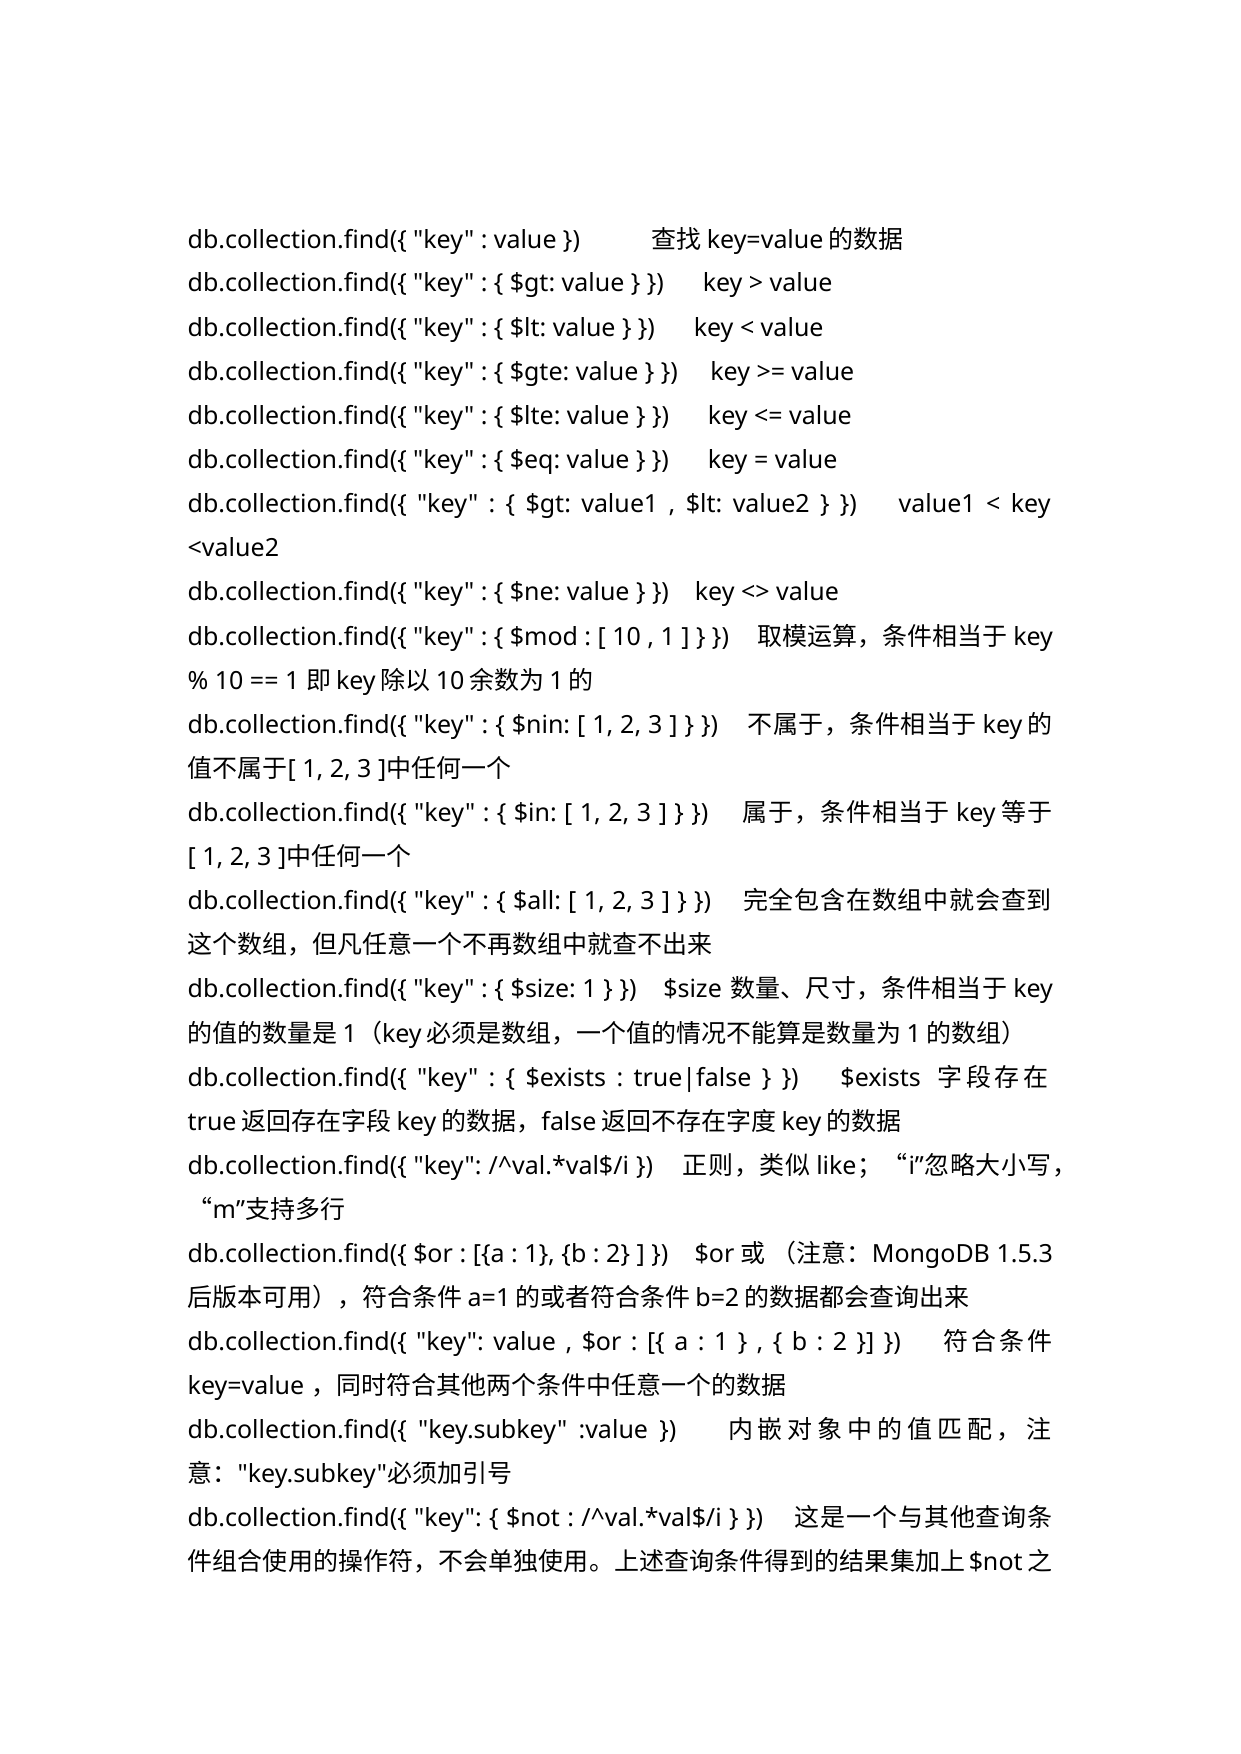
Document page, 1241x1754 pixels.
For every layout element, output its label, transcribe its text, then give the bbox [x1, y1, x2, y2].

text db.collection.find({ "key" : { $ne: value } }) key <> value [187, 568, 1053, 613]
text db.collection.find({ "key" : { $gt: value } }) key > value [187, 260, 1053, 304]
text db.collection.find({ "key" : { $nin: [ 1, 2, 3 ] } }) 不属于，条件相当于key的值不属于[ 1, 2, 3 ]中任何一个 [187, 701, 1053, 789]
text db.collection.find({ $or : [{a : 1}, {b : 2} ] }) $or或 （注意：MongoDB 1.5.3后版本可用），符合条件a=1的或者符合条件b=2的数据都会查询出来 [187, 1229, 1053, 1318]
text db.collection.find({ "key": value , $or : [{ a : 1 } , { b : 2 }] }) 符合条件key=value ，同时符合其他两个条件中任意一个的数据 [187, 1318, 1053, 1406]
text db.collection.find({ "key": { $not : /^val.*val$/i } }) 这是一个与其他查询条件组合使用的操作符，不会单独使用。上述查询条件得到的结果集加上$not之后就能获得相反的集合。 [187, 1494, 1053, 1582]
text db.collection.find({ "key.subkey" :value }) 内嵌对象中的值匹配，注意："key.subkey"必须加引号 [187, 1406, 1053, 1494]
text db.collection.find({ "key" : { $eq: value } }) key = value [187, 436, 1053, 480]
text db.collection.find({ "key" : { $lte: value } }) key <= value [187, 392, 1053, 436]
text db.collection.find({ "key": /^val.*val$/i }) 正则，类似like；“i”忽略大小写，“m”支持多行 [187, 1141, 1053, 1229]
text db.collection.find({ "key" : { $lt: value } }) key < value [187, 304, 1053, 348]
text db.collection.find({ "key" : { $in: [ 1, 2, 3 ] } }) 属于，条件相当于key等于[ 1, 2, 3 ]中任何一个 [187, 789, 1053, 877]
text db.collection.find({ "key" : { $exists : true|false } }) $exists 字段存在，true返回存在字段key的数据，false返回不存在字度key的数据 [187, 1053, 1053, 1141]
text db.collection.find({ "key" : { $gt: value1 , $lt: value2 } }) value1 < key <value2 [187, 480, 1053, 568]
text db.collection.find({ "key" : { $all: [ 1, 2, 3 ] } }) 完全包含在数组中就会查到这个数组，但凡任意一个不再数组中就查不出来 [187, 877, 1053, 965]
text db.collection.find({ "key" : value }) 查找key=value的数据 [187, 216, 1053, 260]
text db.collection.find({ "key" : { $size: 1 } }) $size 数量、尺寸，条件相当于key的值的数量是1（key必须是数组，一个值的情况不能算是数量为1的数组） [187, 965, 1053, 1053]
text db.collection.find({ "key" : { $mod : [ 10 , 1 ] } }) 取模运算，条件相当于key % 10 == 1 即key除以10余数为1的 [187, 613, 1053, 701]
text db.collection.find({ "key" : { $gte: value } }) key >= value [187, 348, 1053, 392]
